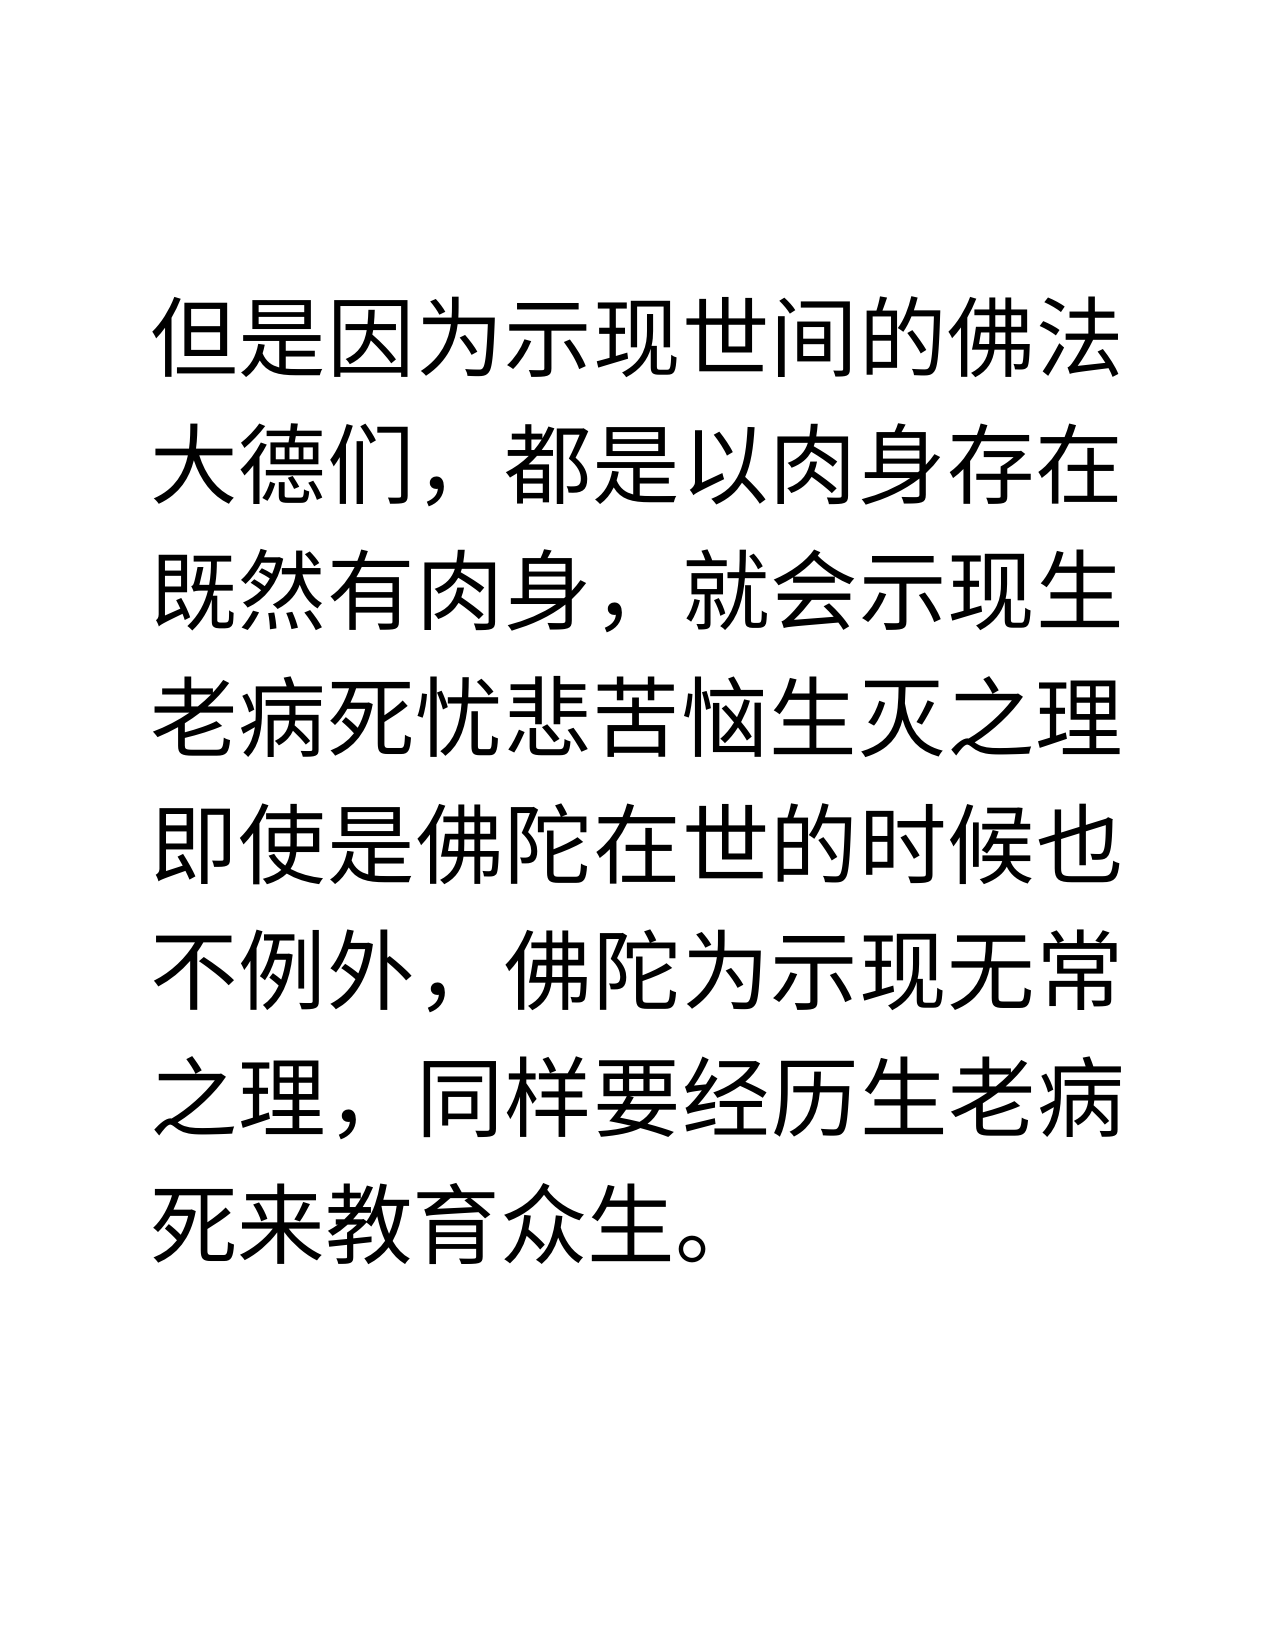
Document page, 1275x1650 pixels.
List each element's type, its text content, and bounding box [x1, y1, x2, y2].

text 但是因为示现世间的佛法大德们，都是以肉身存在，既然有肉身，就会示现生老病死忧悲苦恼生灭之理。即使是佛陀在世的时候也不例外，佛陀为示现无常之理，同样要经历生老病死来教育众生。 [150, 269, 1125, 1282]
